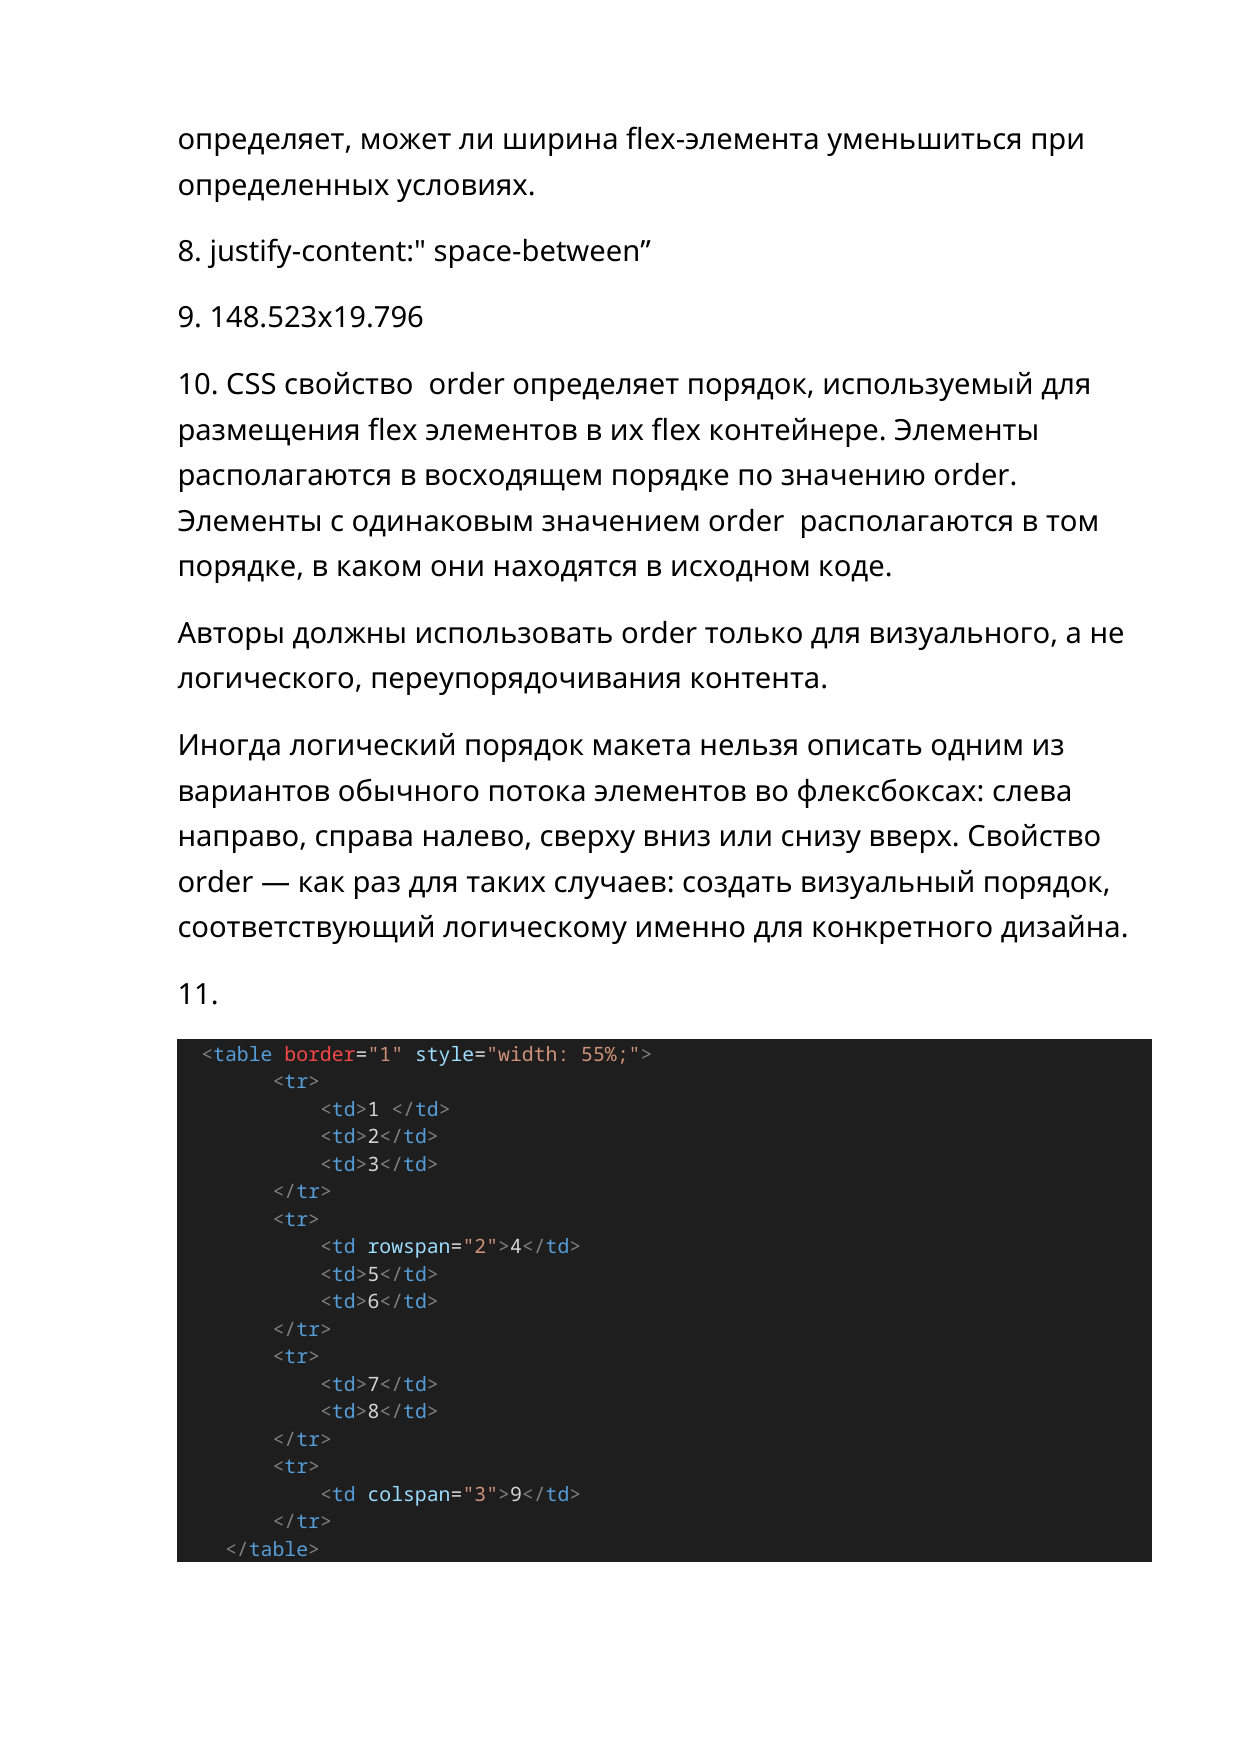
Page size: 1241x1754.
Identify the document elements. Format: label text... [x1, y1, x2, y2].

text <tr> [177, 1342, 1152, 1369]
text <tr> [177, 1204, 1152, 1232]
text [177, 118, 1152, 203]
text 11. [177, 973, 1152, 1013]
text <td colspan="3">9</td> [177, 1479, 1152, 1507]
text 10. CSS свойство order определяет порядок, используемый для размещения flex элементов в их flex контейнере. Элементы располагаются в восходящем порядке по значению order. Элементы с одинаковым значением order располагаются в том порядке, в каком они находятся в исходном коде. [177, 363, 1152, 585]
text </tr> [177, 1507, 1152, 1534]
text <tr> [177, 1452, 1152, 1479]
text <td>2</td> [177, 1122, 1152, 1149]
text 8. justify-content:" space-between” [177, 230, 1152, 270]
text <td>6</td> [177, 1287, 1152, 1314]
text <table border="1" style="width: 55%;"> [177, 1039, 1152, 1067]
text <td>3</td> [177, 1149, 1152, 1177]
text <td>7</td> [177, 1369, 1152, 1397]
text <td>5</td> [177, 1259, 1152, 1287]
text Авторы должны использовать order только для визуального, а не логического, переупорядочивания контента. [177, 612, 1152, 697]
text 9. 148.523x19.796 [177, 297, 1152, 336]
text </tr> [177, 1314, 1152, 1342]
text <td rowspan="2">4</td> [177, 1232, 1152, 1259]
text <td>1 </td> [177, 1094, 1152, 1122]
text <tr> [177, 1067, 1152, 1094]
text </table> [177, 1534, 1152, 1562]
text </tr> [177, 1424, 1152, 1452]
text Иногда логический порядок макета нельзя описать одним из вариантов обычного потока элементов во флексбоксах: слева направо, справа налево, сверху вниз или снизу вверх. Свойство order — как раз для таких случаев: создать визуальный порядок, соответствующий логическому именно для конкретного дизайна. [177, 724, 1152, 946]
text <td>8</td> [177, 1397, 1152, 1424]
text </tr> [177, 1177, 1152, 1204]
